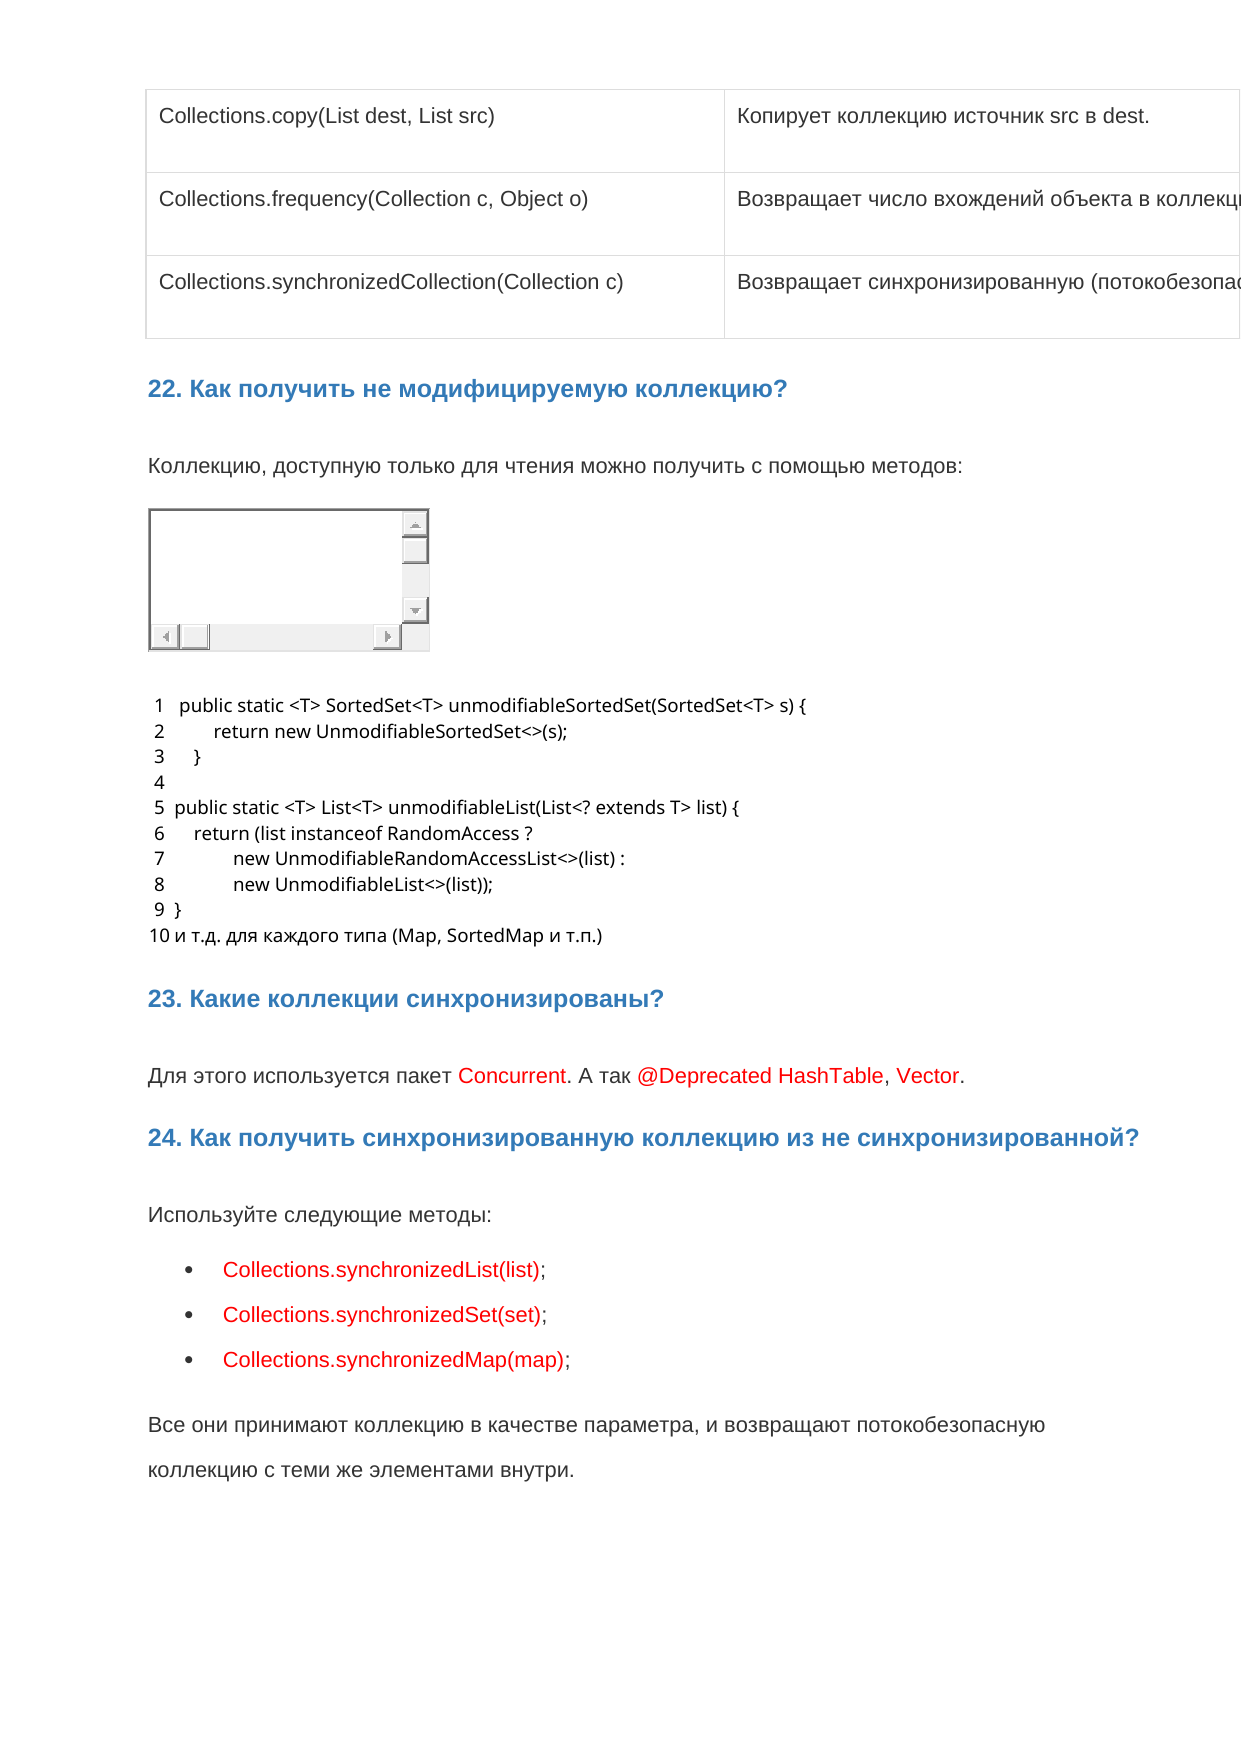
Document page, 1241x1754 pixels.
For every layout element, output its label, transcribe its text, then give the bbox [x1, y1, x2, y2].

list Collections.synchronizedSet(set); [185, 1302, 1152, 1327]
list Collections.synchronizedMap(map); [185, 1347, 1152, 1372]
table_header public static <T> SortedSet<T> unmodifiableSortedSet(SortedSet<T> s) { return new UnmodifiableSortedSet<>(s); } public static <T> List<T> unmodifiableList(List<? extends T> list) { return (list instanceof RandomAccess ? new UnmodifiableRandomAccessList<>(list) : new UnmodifiableList<>(list)); } и т.д. для каждого типа (Map, SortedMap и т.п.) [173, 691, 1159, 949]
text 22. Как получить не модифицируемую коллекцию? [148, 374, 1152, 403]
table_cell Возвращает синхронизированную (потокобезопасную) коллекцию. [725, 256, 1239, 338]
table_header 1 2 3 4 5 6 7 8 9 10 [146, 691, 172, 949]
table_cell Возвращает число вхождений объекта в коллекции. [725, 173, 1239, 254]
text Используйте следующие методы: [148, 1182, 1152, 1227]
text 23. Какие коллекции синхронизированы? [148, 984, 1152, 1013]
text 24. Как получить синхронизированную коллекцию из не синхронизированной? [148, 1123, 1152, 1152]
table_cell Collections.frequency(Collection c, Object o) [147, 173, 724, 254]
text Коллекцию, доступную только для чтения можно получить с помощью методов: [148, 433, 1152, 478]
text Для этого используется пакет Concurrent. А так @Deprecated HashTable, Vector. [148, 1043, 1152, 1088]
list Collections.synchronizedList(list); [185, 1257, 1152, 1282]
table_cell Collections.copy(List dest, List src) [147, 90, 724, 172]
table_cell Копирует коллекцию источник src в dest. [725, 90, 1239, 172]
table_cell Collections.synchronizedCollection(Collection c) [147, 256, 724, 338]
text Все они принимают коллекцию в качестве параметра, и возвращают потокобезопасную коллекцию с теми же элементами внутри. [148, 1392, 1152, 1482]
